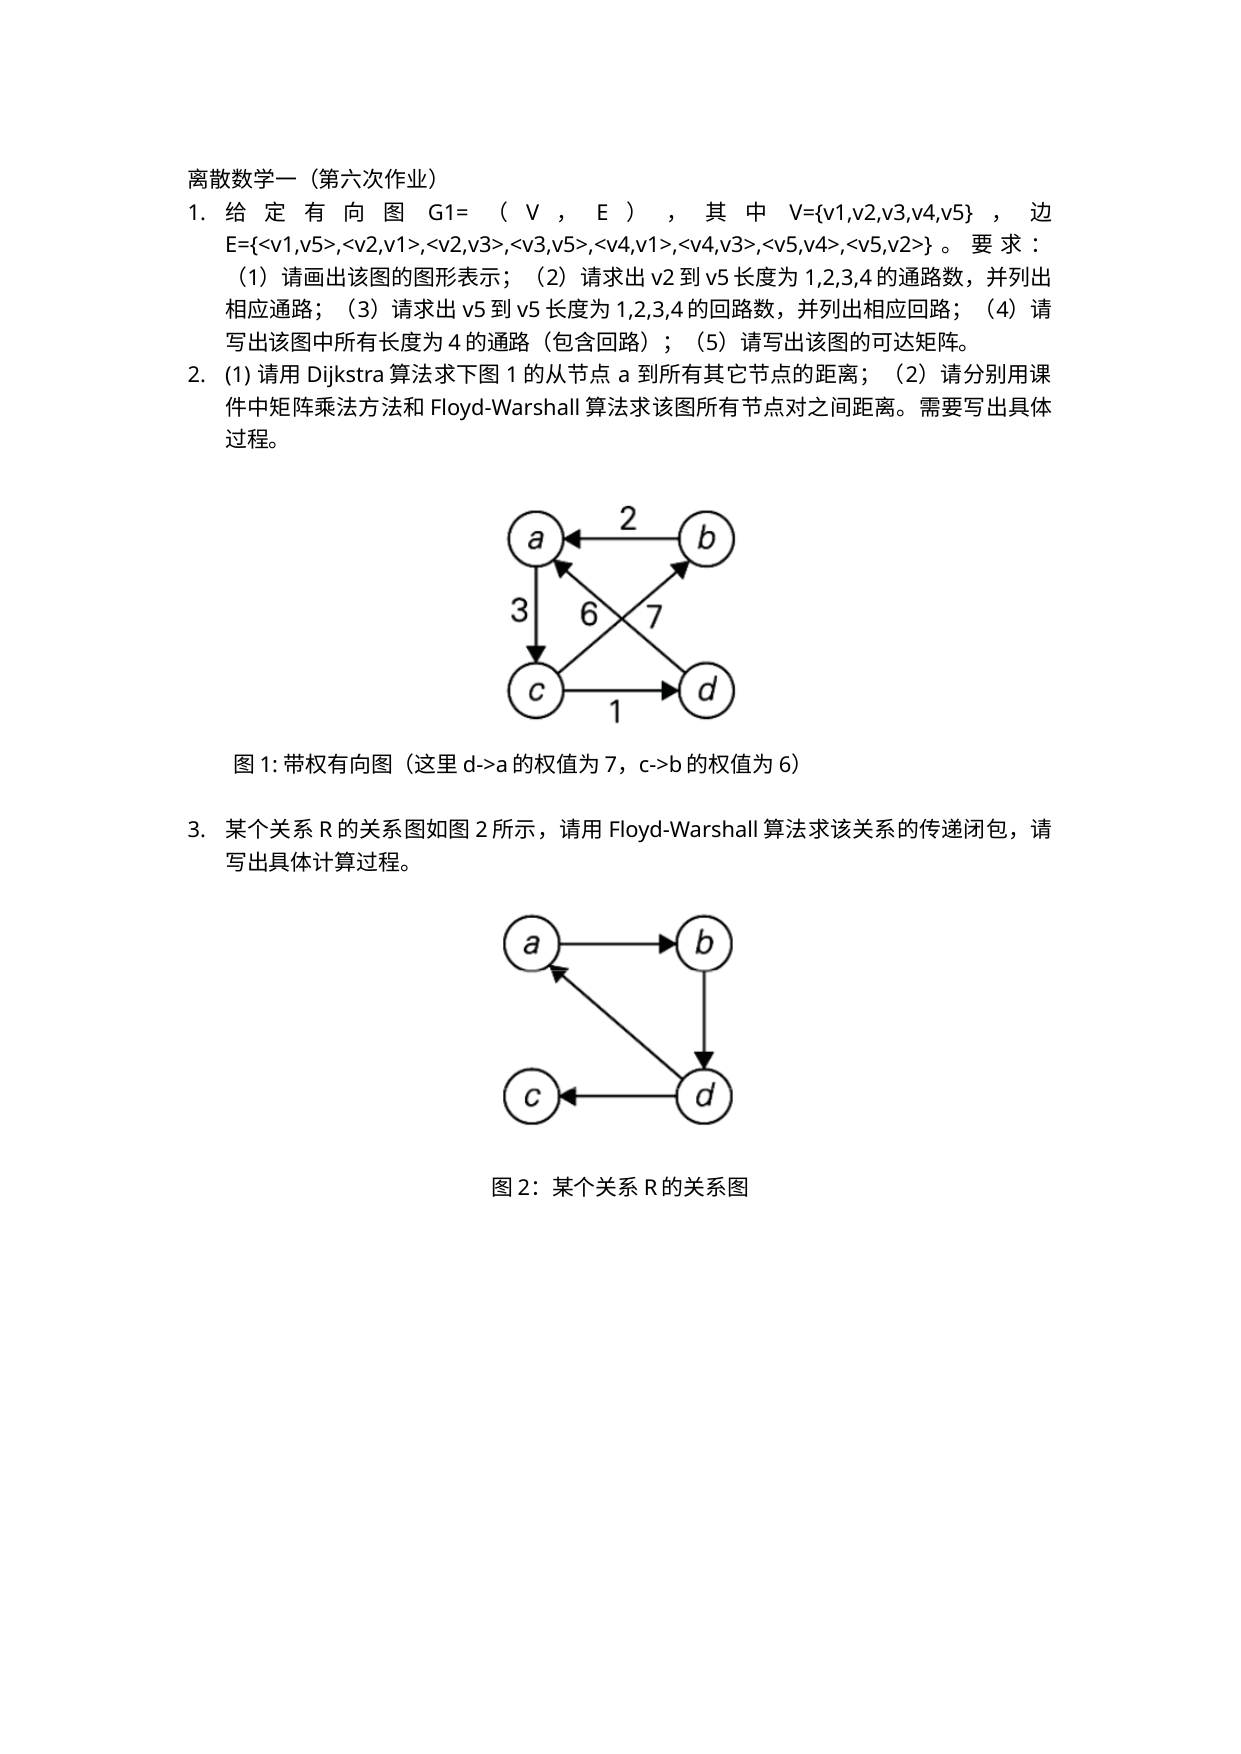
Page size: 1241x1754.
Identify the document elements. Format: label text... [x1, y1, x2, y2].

picture [477, 487, 763, 739]
picture [477, 877, 763, 1146]
text 图2：某个关系R的关系图 [187, 1169, 1053, 1202]
text 图1: 带权有向图（这里d->a的权值为7，c->b的权值为6） [187, 747, 1053, 779]
list 给定有向图G1=（V，E），其中V={v1,v2,v3,v4,v5}，边E={<v1,v5>,<v2,v1>,<v2,v3>,<v3,v5>,<v4,v1>,<v4,v3>,<v5,v4>,<v5,v2>}。要求：（1）请画出该图的图形表示；（2）请求出v2到v5长度为1,2,3,4的通路数，并列出相应通路；（3）请求出v5到v5长度为1,2,3,4的回路数，并列出相应回路；（4）请写出该图中所有长度为4的通路（包含回路）；（5）请写出该图的可达矩阵。 [187, 194, 1053, 357]
list (1) 请用Dijkstra算法求下图1的从节点 a 到所有其它节点的距离；（2）请分别用课件中矩阵乘法方法和Floyd-Warshall算法求该图所有节点对之间距离。需要写出具体过程。 [187, 357, 1053, 454]
text 离散数学一（第六次作业） [187, 162, 1053, 194]
list 某个关系R的关系图如图2所示，请用Floyd-Warshall算法求该关系的传递闭包，请写出具体计算过程。 [187, 812, 1053, 877]
